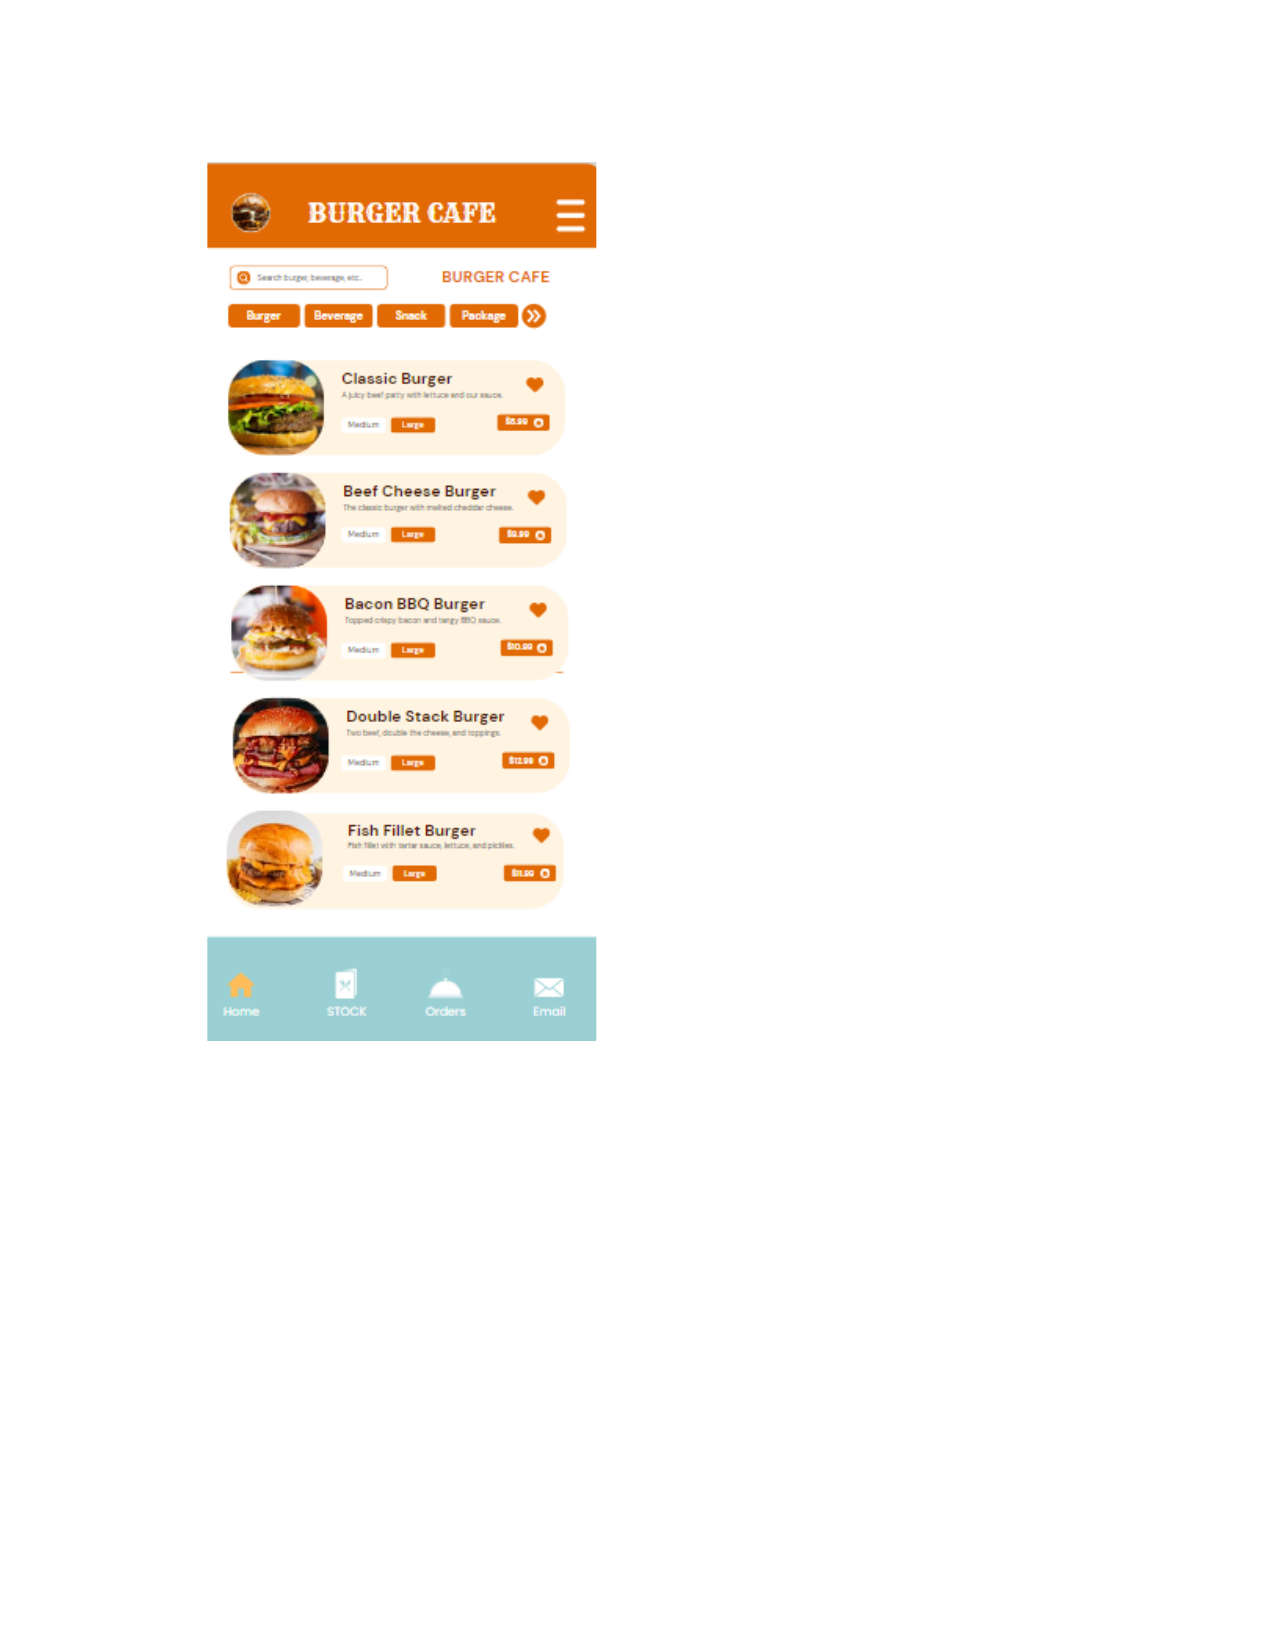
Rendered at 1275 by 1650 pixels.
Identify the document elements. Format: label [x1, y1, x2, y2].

picture [205, 162, 597, 1038]
